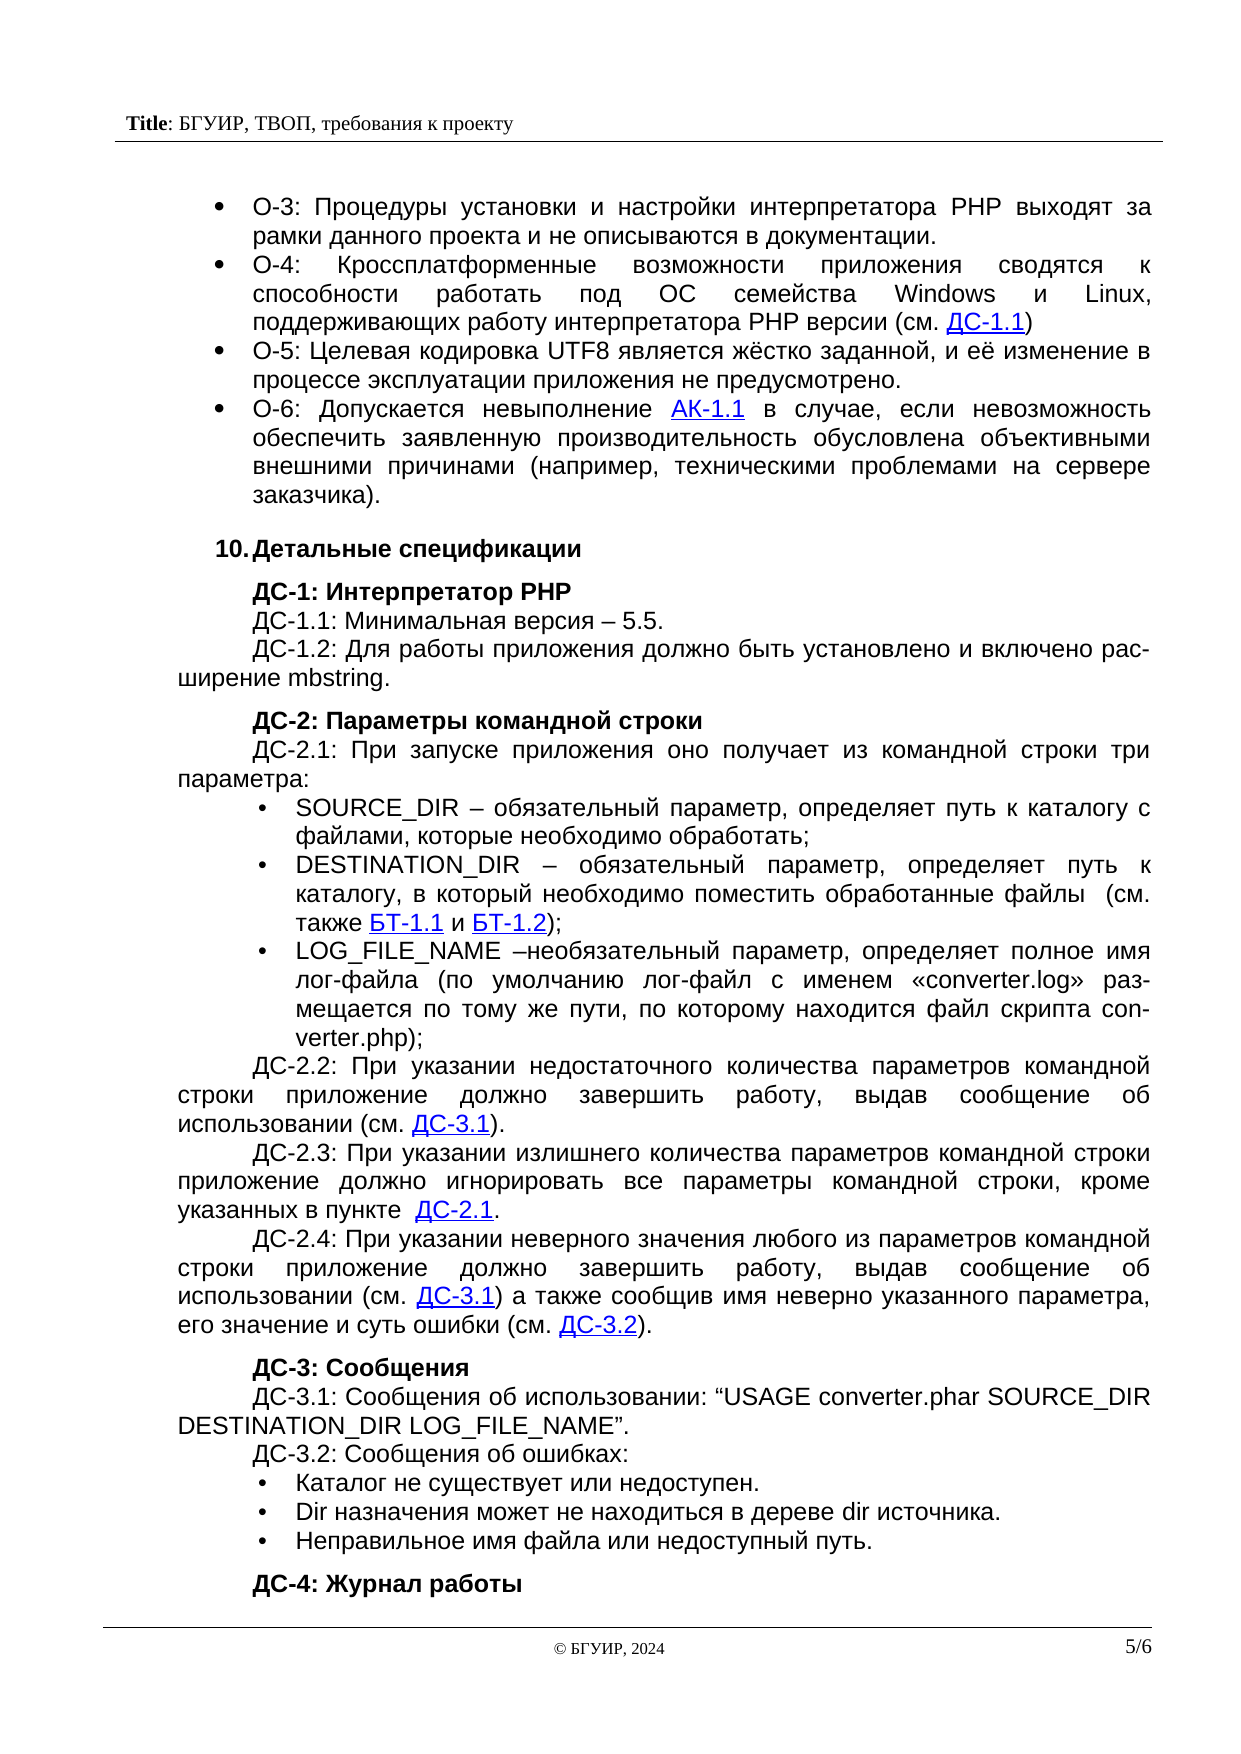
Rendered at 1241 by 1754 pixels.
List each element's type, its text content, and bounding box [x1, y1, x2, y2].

text ДС-1.1: Минимальная версия – 5.5. [177, 606, 1152, 634]
list LOG_FILE_NAME –необязательный параметр, определяет полное имя лог-файла (по умолчанию лог-файл с именем «converter.log» раз-мещается по тому же пути, по которому находится файл скрипта con-verter.php); [258, 936, 1152, 1051]
text ДС-3.1: Сообщения об использовании: “USAGE converter.phar SOURCE_DIR DESTINATION_DIR LOG_FILE_NAME”. [177, 1382, 1152, 1439]
list О-3: Процедуры установки и настройки интерпретатора PHP выходят за рамки данного проекта и не описываются в документации. [215, 192, 1152, 250]
text ДС-3: Сообщения [177, 1353, 1152, 1382]
list О-4: Кроссплатформенные возможности приложения сводятся к способности работать под ОС семейства Windows и Linux, поддерживающих работу интерпретатора PHP версии (см. ДС-1.1) [215, 250, 1152, 336]
list О-6: Допускается невыполнение АК-1.1 в случае, если невозможность обеспечить заявленную производительность обусловлена объективными внешними причинами (например, техническими проблемами на сервере заказчика). [215, 394, 1152, 509]
list SOURCE_DIR – обязательный параметр, определяет путь к каталогу с файлами, которые необходимо обработать; [258, 793, 1152, 850]
list DESTINATION_DIR – обязательный параметр, определяет путь к каталогу, в который необходимо поместить обработанные файлы (см. также БТ-1.1 и БТ-1.2); [258, 850, 1152, 936]
text ДС-2.3: При указании излишнего количества параметров командной строки приложение должно игнорировать все параметры командной строки, кроме указанных в пункте ДС-2.1. [177, 1138, 1152, 1224]
text ДС-1: Интерпретатор PHP [177, 577, 1152, 606]
text ДС-1.2: Для работы приложения должно быть установлено и включено рас-ширение mbstring. [177, 634, 1152, 692]
text ДС-2.4: При указании неверного значения любого из параметров командной строки приложение должно завершить работу, выдав сообщение об использовании (см. ДС-3.1) а также сообщив имя неверно указанного параметра, его значение и суть ошибки (см. ДС-3.2). [177, 1224, 1152, 1339]
list Каталог не существует или недоступен. [258, 1468, 1152, 1497]
text ДС-2.1: При запуске приложения оно получает из командной строки три параметра: [177, 735, 1152, 793]
subtitle Детальные спецификации [215, 534, 1152, 563]
text ДС-2: Параметры командной строки [177, 706, 1152, 735]
list Dir назначения может не находиться в дереве dir источника. [258, 1497, 1152, 1526]
list Неправильное имя файла или недоступный путь. [258, 1526, 1152, 1554]
list О-5: Целевая кодировка UTF8 является жёстко заданной, и её изменение в процессе эксплуатации приложения не предусмотрено. [215, 336, 1152, 394]
text ДС-3.2: Сообщения об ошибках: [177, 1439, 1152, 1468]
text ДС-2.2: При указании недостаточного количества параметров командной строки приложение должно завершить работу, выдав сообщение об использовании (см. ДС-3.1). [177, 1051, 1152, 1138]
text ДС-4: Журнал работы [177, 1569, 1152, 1598]
